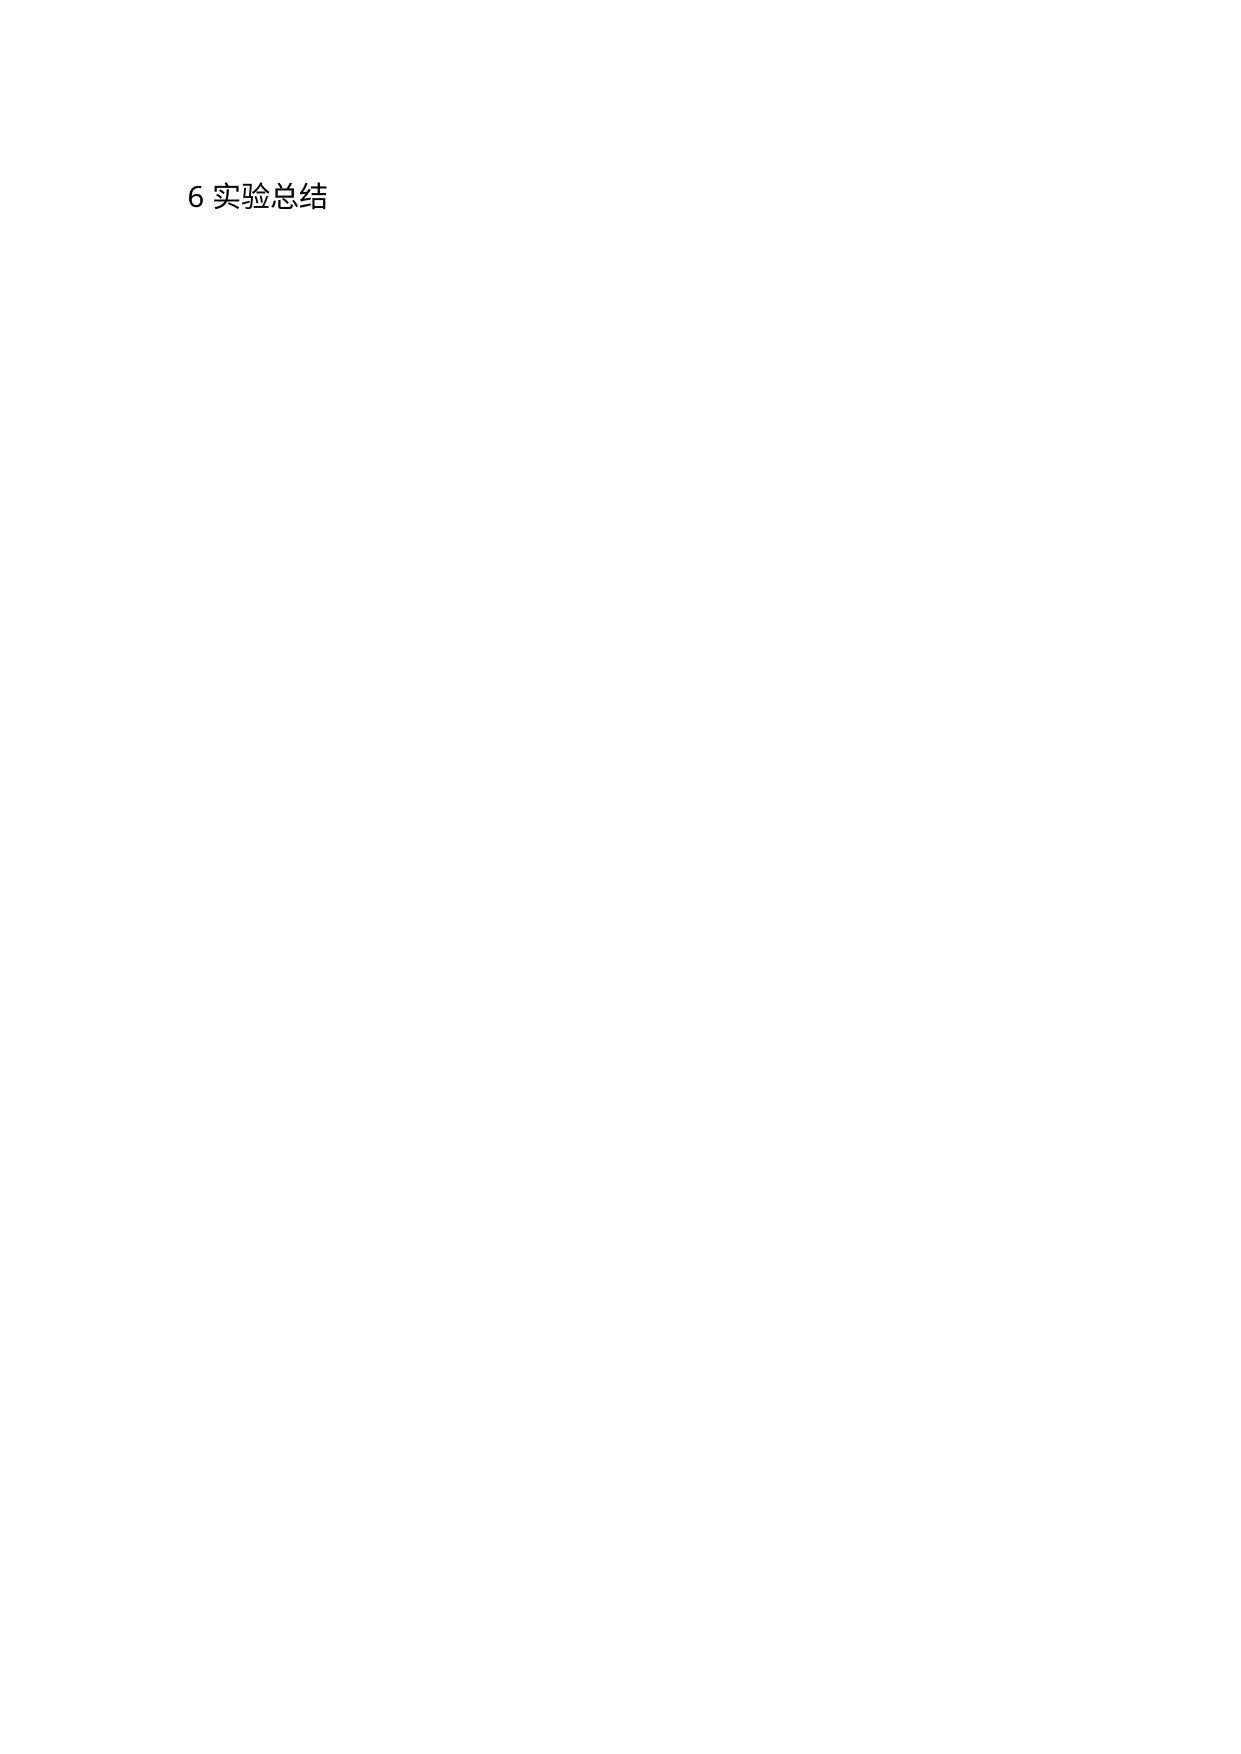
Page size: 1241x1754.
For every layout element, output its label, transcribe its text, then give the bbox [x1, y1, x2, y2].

subtitle 6 实验总结 [187, 162, 1053, 227]
